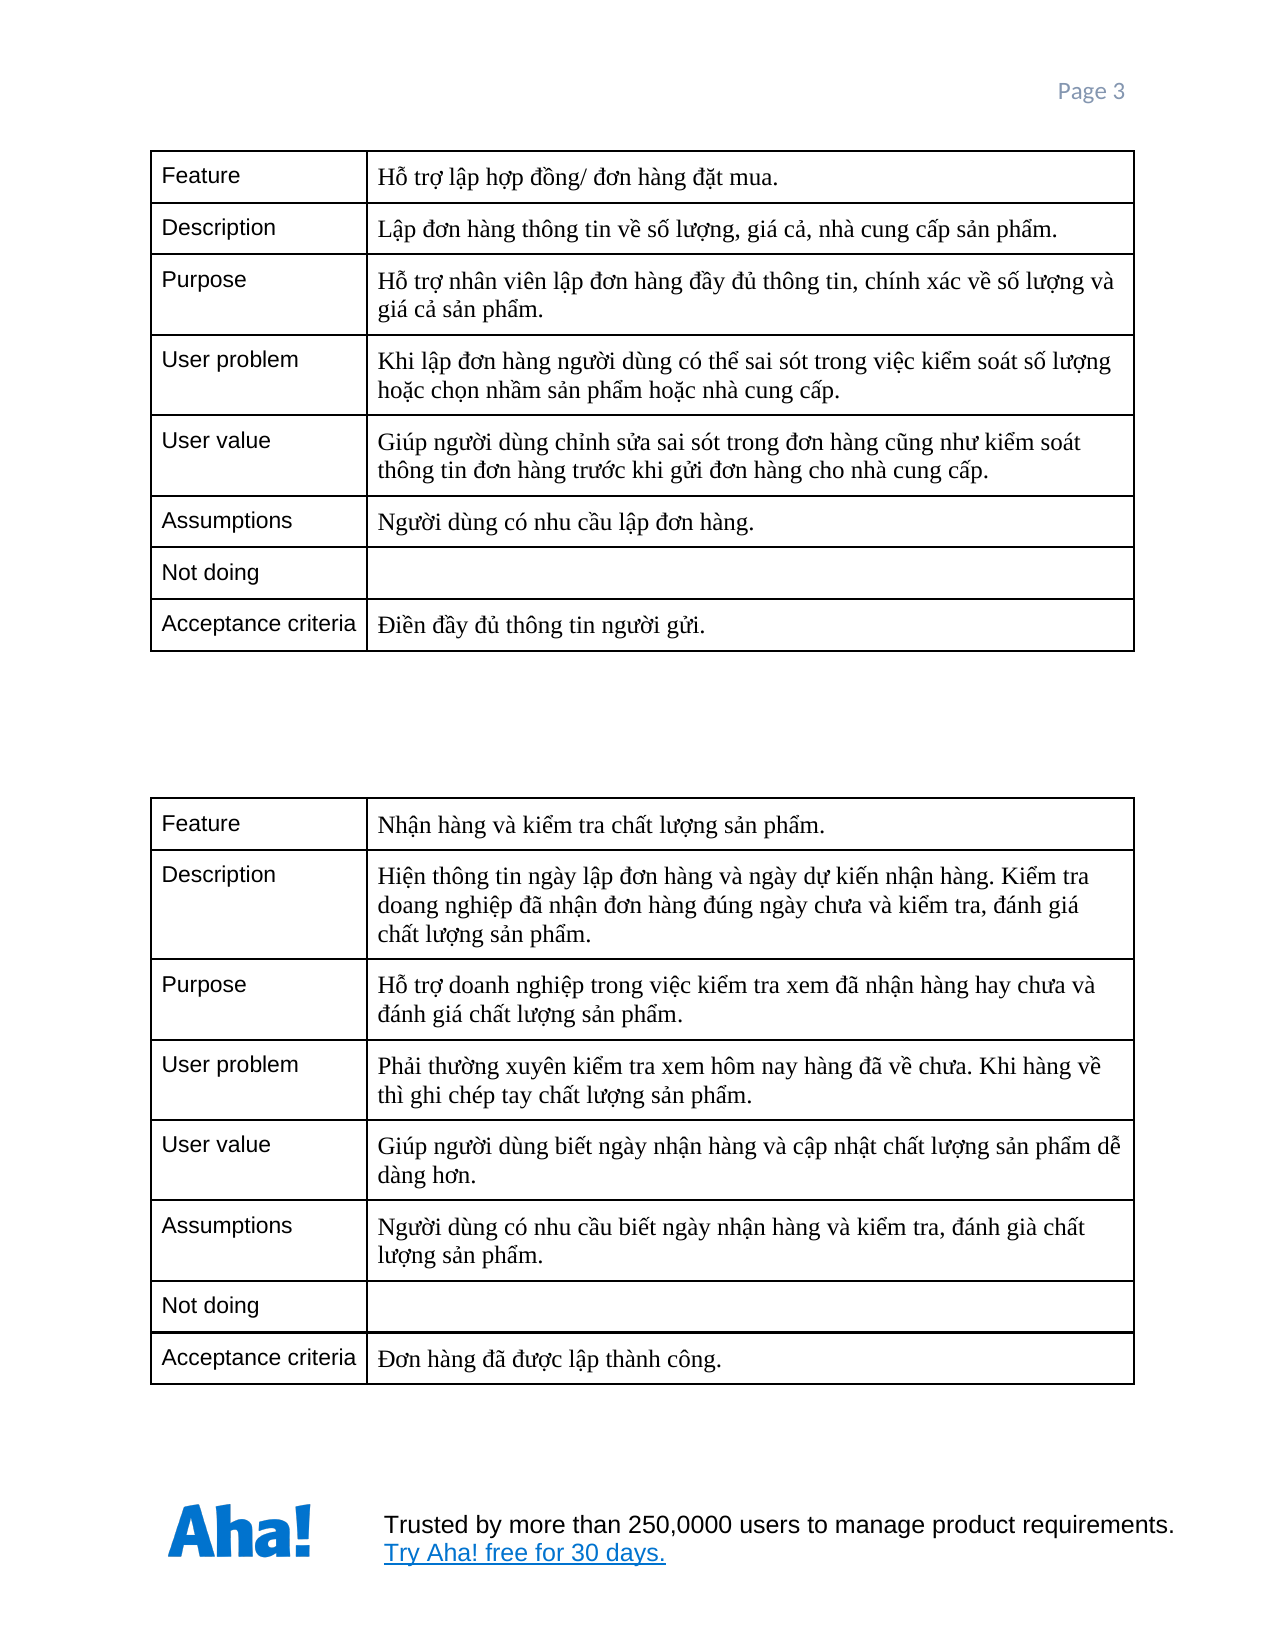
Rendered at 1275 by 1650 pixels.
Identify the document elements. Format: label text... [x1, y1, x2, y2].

table_cell User problem [152, 336, 366, 414]
table_header Feature [152, 799, 366, 849]
table_header Nhận hàng và kiểm tra chất lượng sản phẩm. [368, 799, 1133, 849]
table_cell Assumptions [152, 1201, 366, 1280]
table_cell Description [152, 851, 366, 958]
table_header Feature [152, 152, 366, 202]
table_cell Giúp người dùng chỉnh sửa sai sót trong đơn hàng cũng như kiểm soát thông tin đơn hàng trước khi gửi đơn hàng cho nhà cung cấp. [368, 416, 1133, 494]
table_cell Assumptions [152, 497, 366, 546]
table_cell Acceptance criteria [152, 1334, 366, 1383]
table_cell Purpose [152, 960, 366, 1038]
table_cell Đơn hàng đã được lập thành công. [368, 1334, 1133, 1383]
table_cell Purpose [152, 255, 366, 334]
table_cell Description [152, 204, 366, 253]
table_cell Giúp người dùng biết ngày nhận hàng và cập nhật chất lượng sản phẩm dễ dàng hơn. [368, 1121, 1133, 1199]
table_cell Phải thường xuyên kiểm tra xem hôm nay hàng đã về chưa. Khi hàng về thì ghi chép tay chất lượng sản phẩm. [368, 1041, 1133, 1119]
table_cell User value [152, 416, 366, 494]
table_cell Not doing [152, 548, 366, 598]
picture [150, 1486, 328, 1575]
table_cell Hỗ trợ nhân viên lập đơn hàng đầy đủ thông tin, chính xác về số lượng và giá cả sản phẩm. [368, 255, 1133, 334]
table_cell [368, 1282, 1133, 1331]
table_header Hỗ trợ lập hợp đồng/ đơn hàng đặt mua. [368, 152, 1133, 202]
table_cell Hiện thông tin ngày lập đơn hàng và ngày dự kiến nhận hàng. Kiểm tra doang nghiệp đã nhận đơn hàng đúng ngày chưa và kiểm tra, đánh giá chất lượng sản phẩm. [368, 851, 1133, 958]
table_cell User value [152, 1121, 366, 1199]
table_cell Lập đơn hàng thông tin về số lượng, giá cả, nhà cung cấp sản phẩm. [368, 204, 1133, 253]
table_cell Acceptance criteria [152, 600, 366, 649]
table_cell Hỗ trợ doanh nghiệp trong việc kiểm tra xem đã nhận hàng hay chưa và đánh giá chất lượng sản phẩm. [368, 960, 1133, 1038]
table_cell Người dùng có nhu cầu lập đơn hàng. [368, 497, 1133, 546]
table_cell Người dùng có nhu cầu biết ngày nhận hàng và kiểm tra, đánh già chất lượng sản phẩm. [368, 1201, 1133, 1280]
table_cell Not doing [152, 1282, 366, 1331]
table_cell Điền đầy đủ thông tin người gửi. [368, 600, 1133, 649]
table_cell User problem [152, 1041, 366, 1119]
table_cell [368, 548, 1133, 598]
table_cell Khi lập đơn hàng người dùng có thể sai sót trong việc kiểm soát số lượng hoặc chọn nhầm sản phẩm hoặc nhà cung cấp. [368, 336, 1133, 414]
